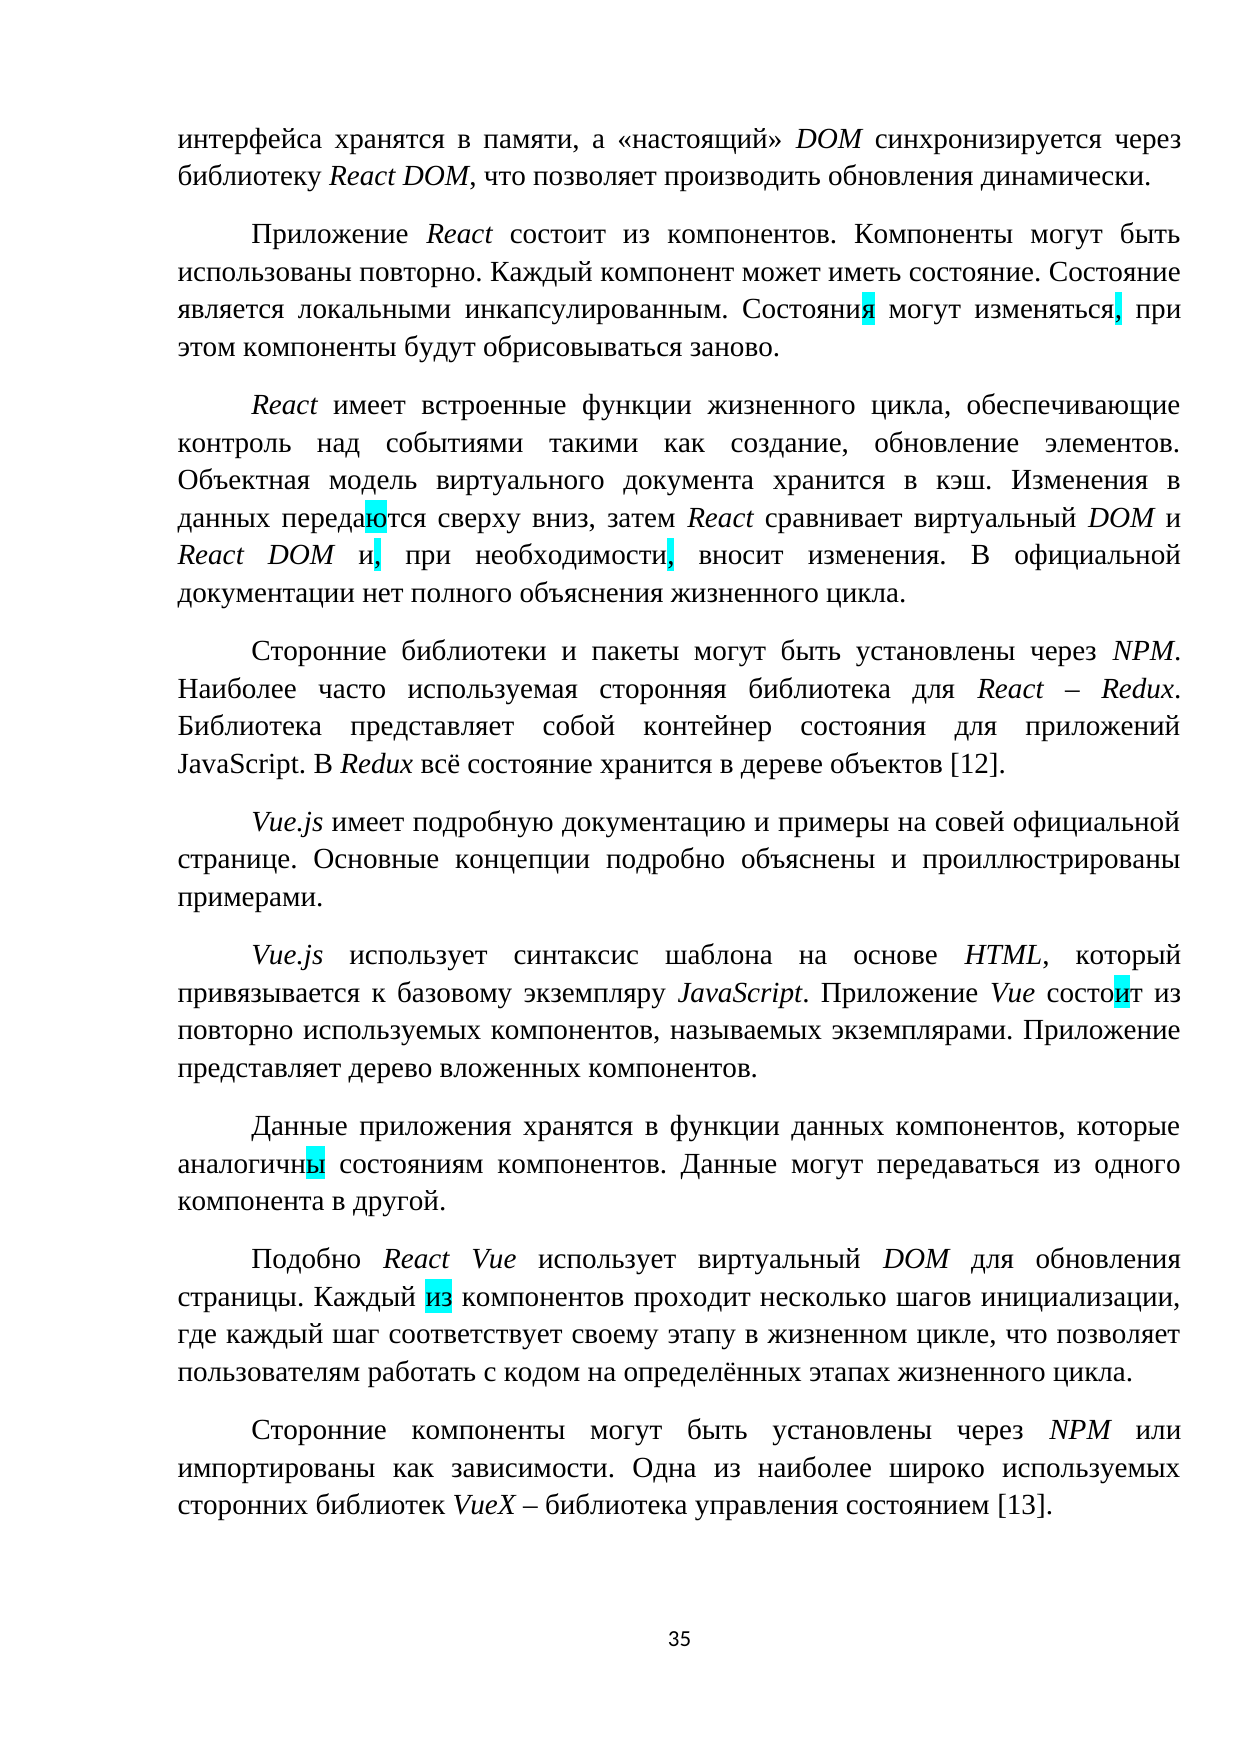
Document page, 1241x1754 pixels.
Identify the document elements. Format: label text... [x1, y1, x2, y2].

text Vue.js имеет подробную документацию и примеры на совей официальной странице. Основные концепции подробно объяснены и проиллюстрированы примерами. [177, 801, 1181, 914]
text Подобно React Vue использует виртуальный DOM для обновления страницы. Каждый из компонентов проходит несколько шагов инициализации, где каждый шаг соответствует своему этапу в жизненном цикле, что позволяет пользователям работать с кодом на определённых этапах жизненного цикла. [177, 1239, 1181, 1389]
text Vue.js использует синтаксис шаблона на основе HTML, который привязывается к базовому экземпляру JavaScript. Приложение Vue состоит из повторно используемых компонентов, называемых экземплярами. Приложение представляет дерево вложенных компонентов. [177, 935, 1181, 1085]
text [177, 118, 1181, 193]
text React имеет встроенные функции жизненного цикла, обеспечивающие контроль над событиями такими как создание, обновление элементов. Объектная модель виртуального документа хранится в кэш. Изменения в данных передаются сверху вниз, затем React сравнивает виртуальный DOM и React DOM и, при необходимости, вносит изменения. В официальной документации нет полного объяснения жизненного цикла. [177, 385, 1181, 610]
text Сторонние компоненты могут быть установлены через NPM или импортированы как зависимости. Одна из наиболее широко используемых сторонних библиотек VueX – библиотека управления состоянием [13]. [177, 1410, 1181, 1522]
text Сторонние библиотеки и пакеты могут быть установлены через NPM. Наиболее часто используемая сторонняя библиотека для React – Redux. Библиотека представляет собой контейнер состояния для приложений JavaScript. В Redux всё состояние хранится в дереве объектов [12]. [177, 631, 1181, 781]
text Приложение React состоит из компонентов. Компоненты могут быть использованы повторно. Каждый компонент может иметь состояние. Состояние является локальными инкапсулированным. Состояния могут изменяться, при этом компоненты будут обрисовываться заново. [177, 214, 1181, 364]
text Данные приложения хранятся в функции данных компонентов, которые аналогичны состояниям компонентов. Данные могут передаваться из одного компонента в другой. [177, 1106, 1181, 1218]
